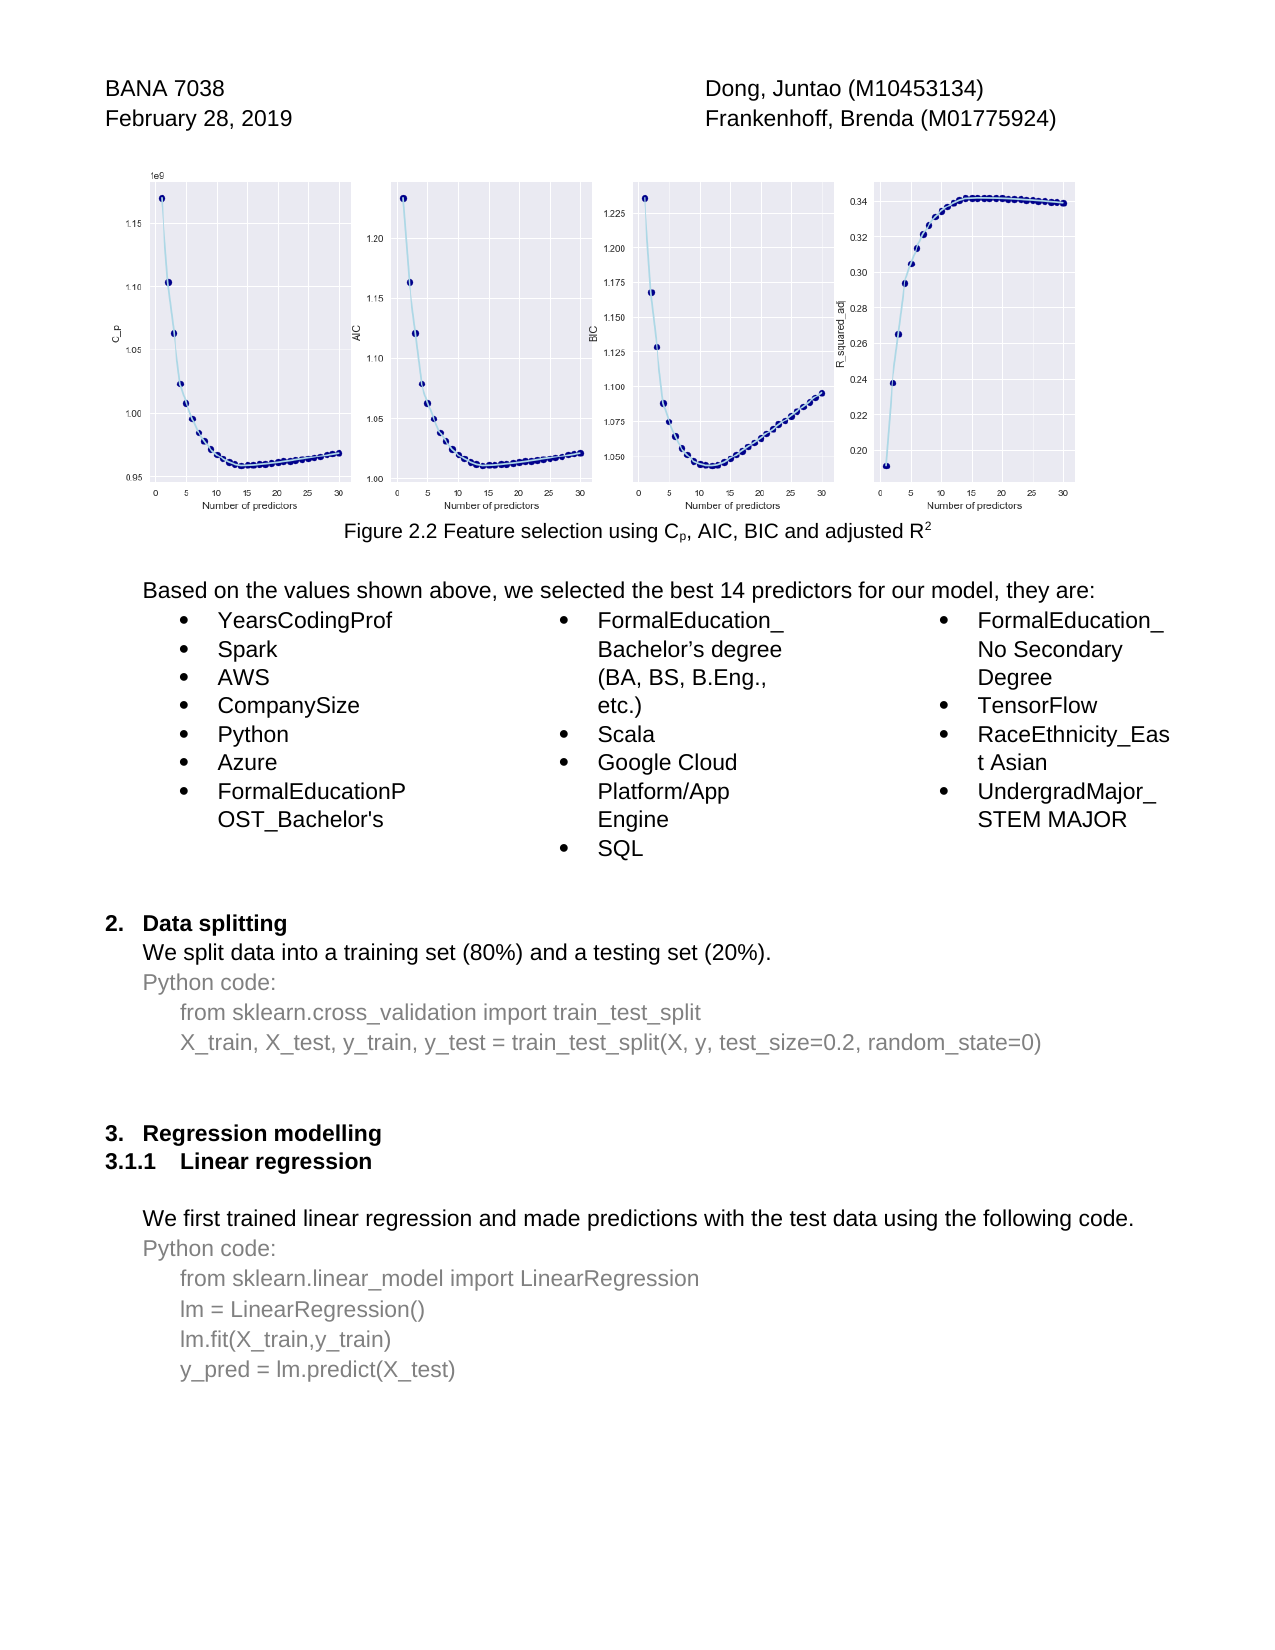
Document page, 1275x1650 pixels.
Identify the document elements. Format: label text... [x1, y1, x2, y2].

list Python code: [142, 969, 1170, 995]
list We first trained linear regression and made predictions with the test data using the following code. [142, 1205, 1170, 1231]
list Spark [180, 636, 410, 662]
list SQL [560, 835, 790, 861]
list y_pred = lm.predict(X_test) [142, 1356, 1170, 1382]
list FormalEducation_No Secondary Degree [940, 607, 1170, 690]
list Data splitting [105, 910, 1170, 936]
list X_train, X_test, y_train, y_test = train_test_split(X, y, test_size=0.2, random_state=0) [142, 1029, 1170, 1055]
list lm = LinearRegression() [142, 1296, 1170, 1322]
list lm.fit(X_train,y_train) [142, 1326, 1170, 1352]
list Regression modelling [105, 1120, 1170, 1146]
list Linear regression [105, 1148, 1170, 1174]
list YearsCodingProf [180, 607, 410, 633]
list Python code: [142, 1235, 1170, 1262]
list FormalEducation_Bachelor’s degree (BA, BS, B.Eng., etc.) [560, 607, 790, 719]
list We split data into a training set (80%) and a testing set (20%). [142, 938, 1170, 965]
list Google Cloud Platform/App Engine [560, 749, 790, 833]
list TensorFlow [940, 692, 1170, 719]
list from sklearn.linear_model import LinearRegression [142, 1265, 1170, 1292]
list Figure 2.2 Feature selection using Cp, AIC, BIC and adjusted R2 [105, 519, 1170, 543]
list CompanySize [180, 692, 410, 719]
list from sklearn.cross_validation import train_test_split [142, 999, 1170, 1025]
list AWS [180, 664, 410, 690]
picture [105, 161, 1080, 516]
list Based on the values shown above, we selected the best 14 predictors for our model, they are: [142, 577, 1170, 603]
list FormalEducationPOST_Bachelor's [180, 778, 410, 833]
list RaceEthnicity_East Asian [940, 721, 1170, 776]
list UndergradMajor_STEM MAJOR [940, 778, 1170, 833]
list Azure [180, 749, 410, 776]
list Scala [560, 721, 790, 747]
list Python [180, 721, 410, 747]
